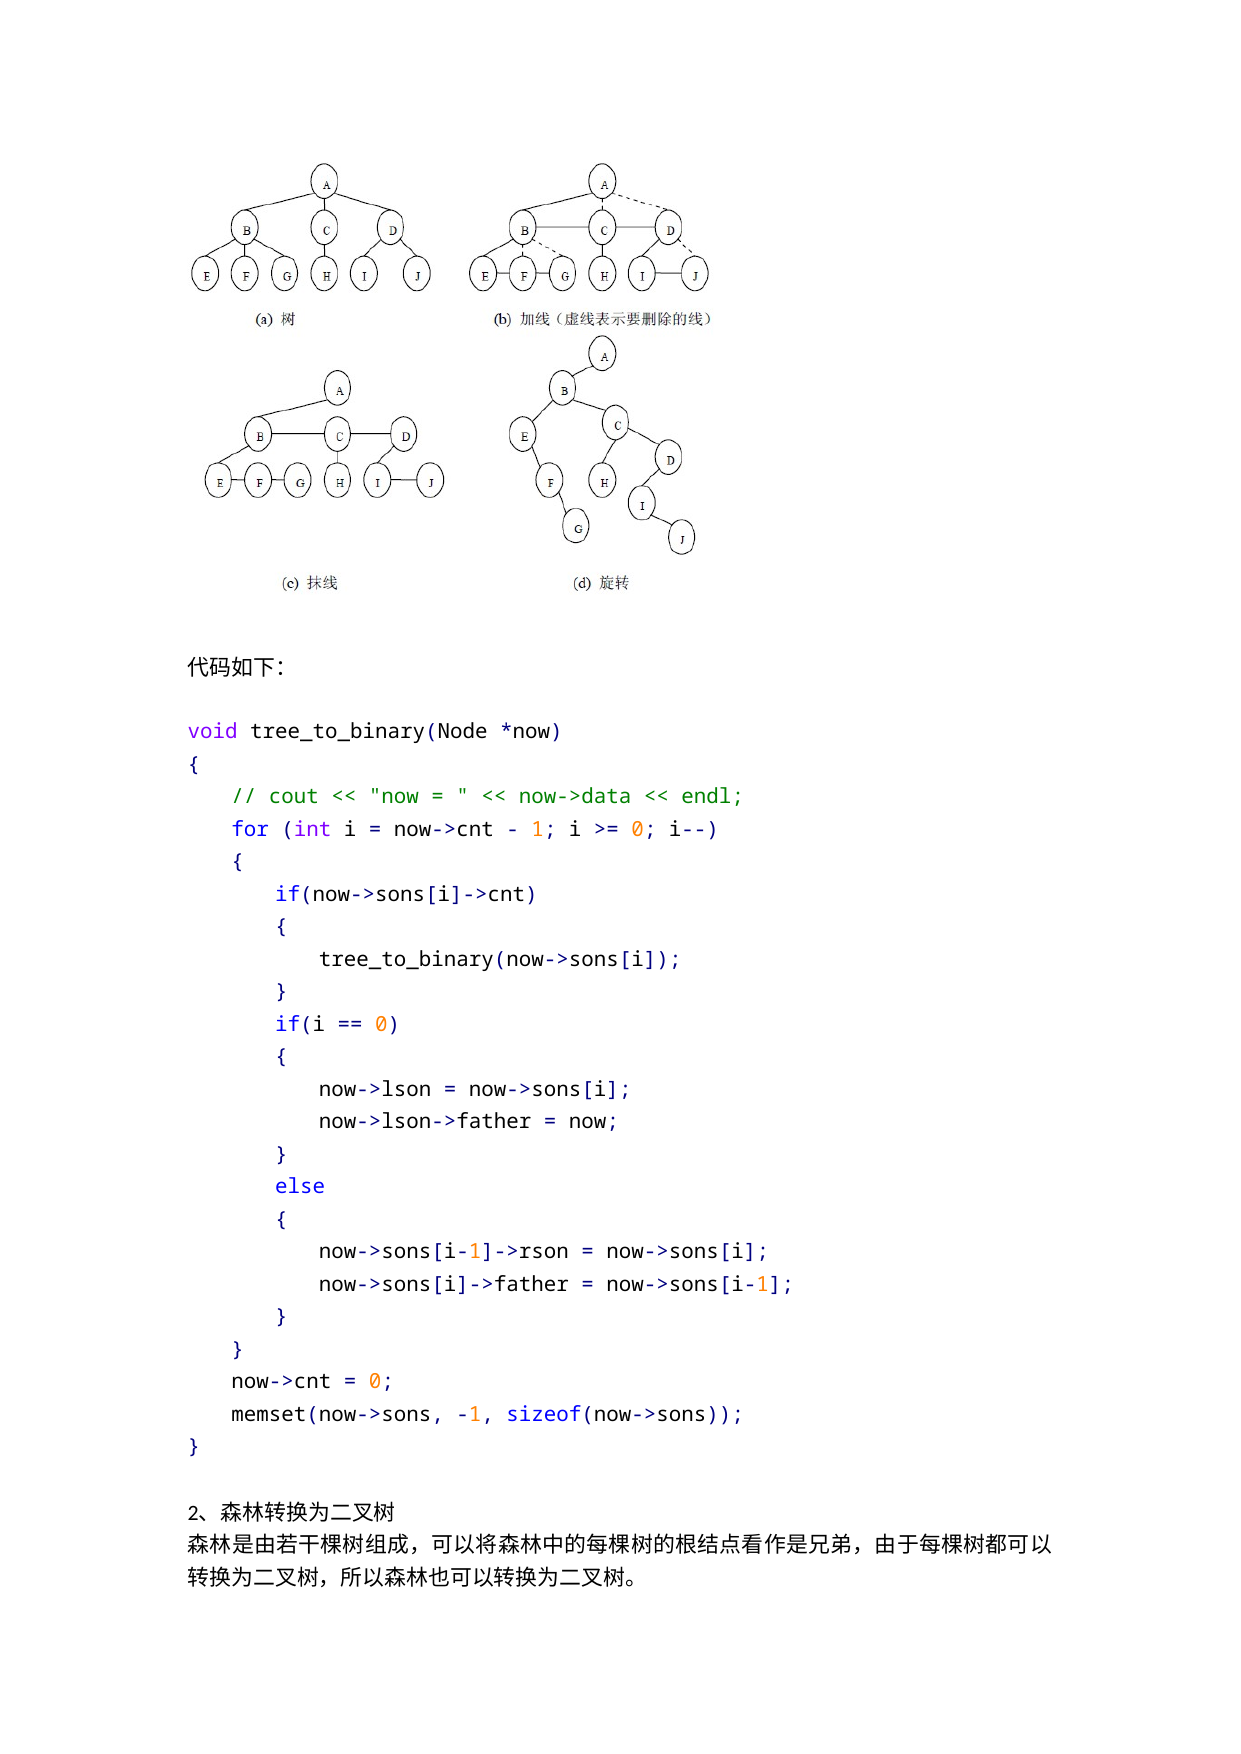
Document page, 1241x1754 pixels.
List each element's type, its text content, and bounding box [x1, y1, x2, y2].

text // cout << "now = " << now->data << endl; [187, 779, 1053, 812]
text { [187, 909, 1053, 942]
text if(i == 0) [187, 1007, 1053, 1039]
text now->sons[i]->father = now->sons[i-1]; [187, 1267, 1053, 1299]
text } [187, 974, 1053, 1007]
text now->cnt = 0; [187, 1364, 1053, 1397]
text 代码如下： [187, 649, 1053, 682]
text { [187, 1202, 1053, 1234]
text 森林是由若干棵树组成，可以将森林中的每棵树的根结点看作是兄弟，由于每棵树都可以转换为二叉树，所以森林也可以转换为二叉树。 [187, 1527, 1053, 1592]
text 2、森林转换为二叉树 [187, 1494, 1053, 1527]
text { [187, 844, 1053, 877]
text if(now->sons[i]->cnt) [187, 877, 1053, 909]
text { [187, 747, 1053, 779]
text } [187, 1137, 1053, 1169]
text now->lson->father = now; [187, 1104, 1053, 1137]
text now->sons[i-1]->rson = now->sons[i]; [187, 1234, 1053, 1267]
text now->lson = now->sons[i]; [187, 1072, 1053, 1104]
text tree_to_binary(now->sons[i]); [187, 942, 1053, 974]
text for (int i = now->cnt - 1; i >= 0; i--) [187, 812, 1053, 844]
picture [187, 162, 714, 595]
text else [187, 1169, 1053, 1202]
text } [187, 1332, 1053, 1364]
text } [187, 1299, 1053, 1332]
text void tree_to_binary(Node *now) [187, 714, 1053, 747]
text } [187, 1429, 1053, 1462]
text { [187, 1039, 1053, 1072]
text memset(now->sons, -1, sizeof(now->sons)); [187, 1397, 1053, 1429]
